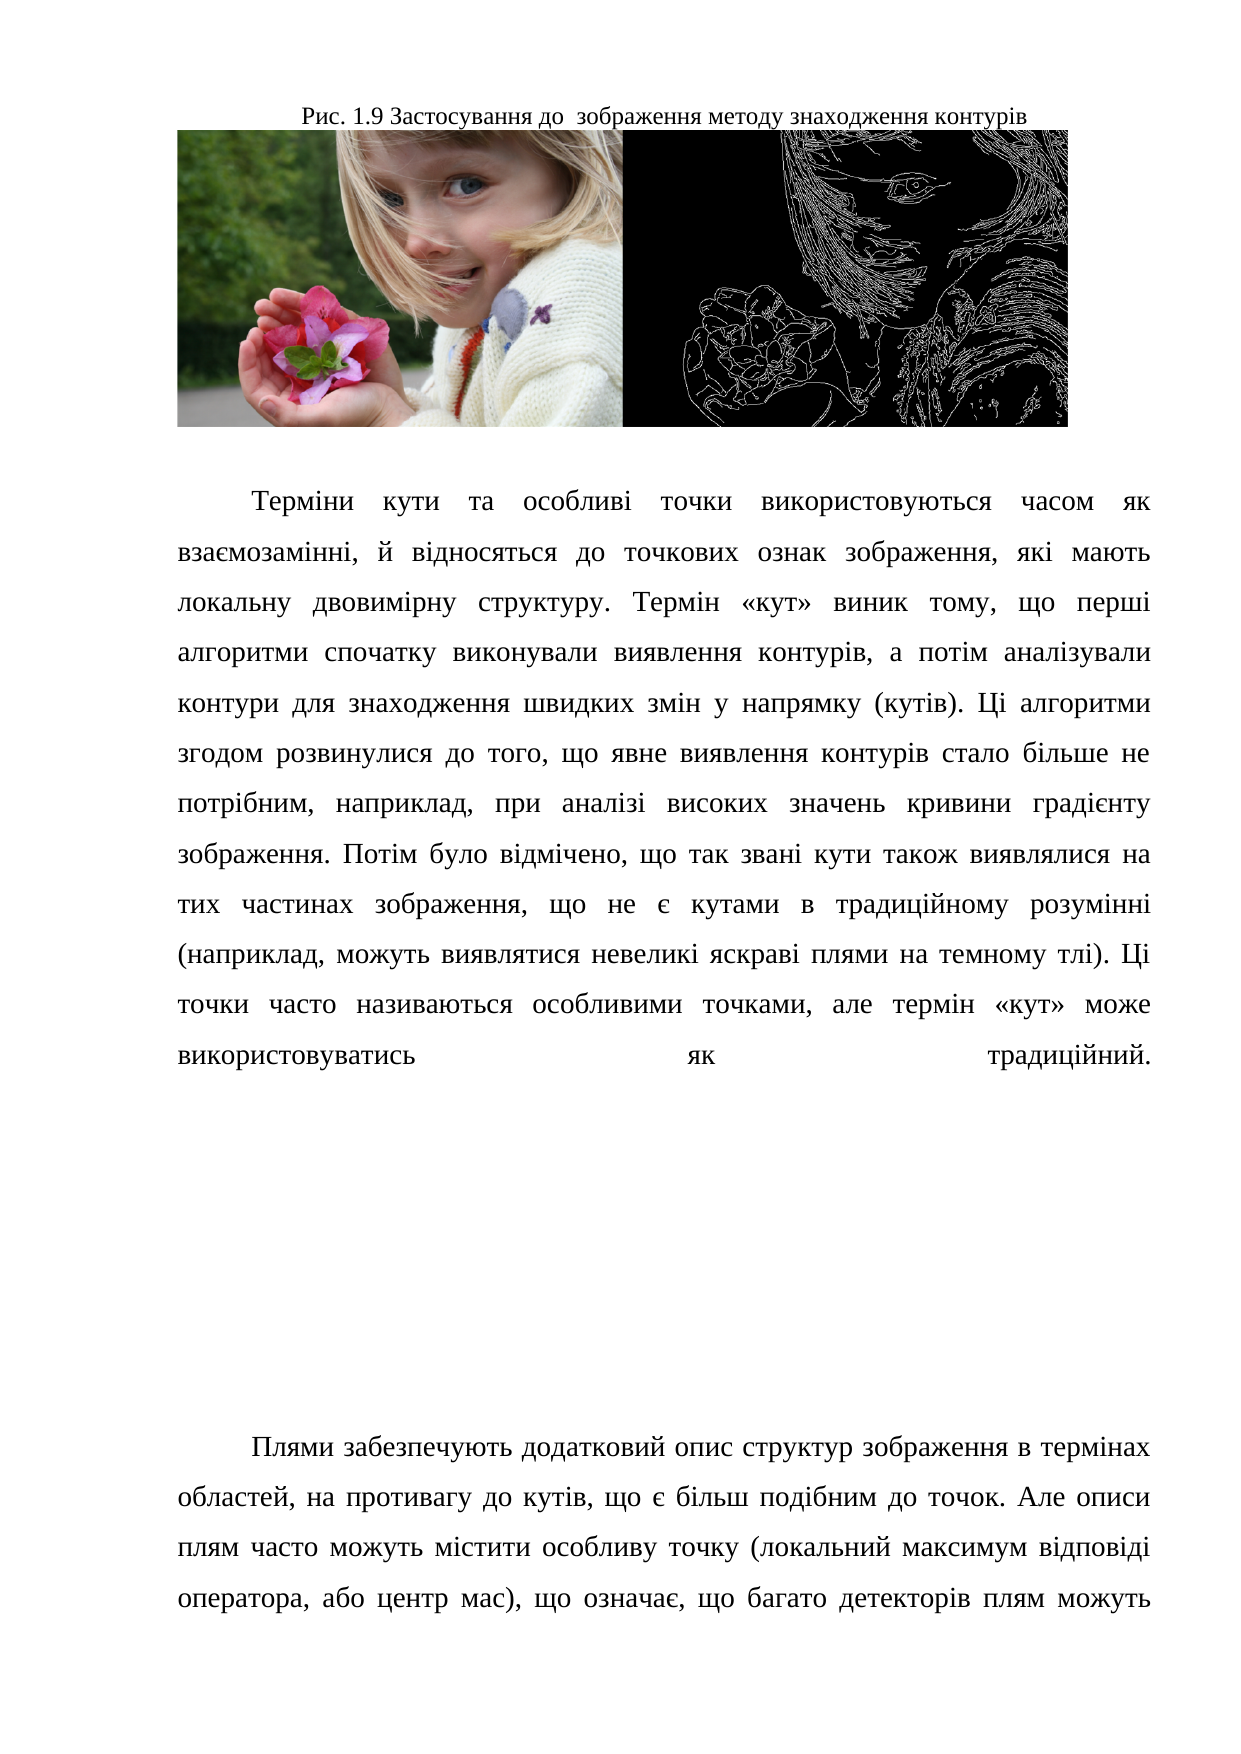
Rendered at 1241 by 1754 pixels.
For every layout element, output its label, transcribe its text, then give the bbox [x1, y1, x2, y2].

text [177, 1429, 1152, 1613]
picture [177, 130, 1068, 427]
text Терміни кути та особливі точки використовуються часом як взаємозамінні, й відносяться до точкових ознак зображення, які мають локальну двовимірну структуру. Термін «кут» виник тому, що перші алгоритми спочатку виконували виявлення контурів, а потім аналізували контури для знаходження швидких змін у напрямку (кутів). Ці алгоритми згодом розвинулися до того, що явне виявлення контурів стало більше не потрібним, наприклад, при аналізі високих значень кривини градієнту зображення. Потім було відмічено, що так звані кути також виявлялися на тих частинах зображення, що не є кутами в традиційному розумінні (наприклад, можуть виявлятися невеликі яскраві плями на темному тлі). Ці точки часто називаються особливими точками, але термін «кут» може використовуватись як традиційний. [177, 118, 1152, 1396]
